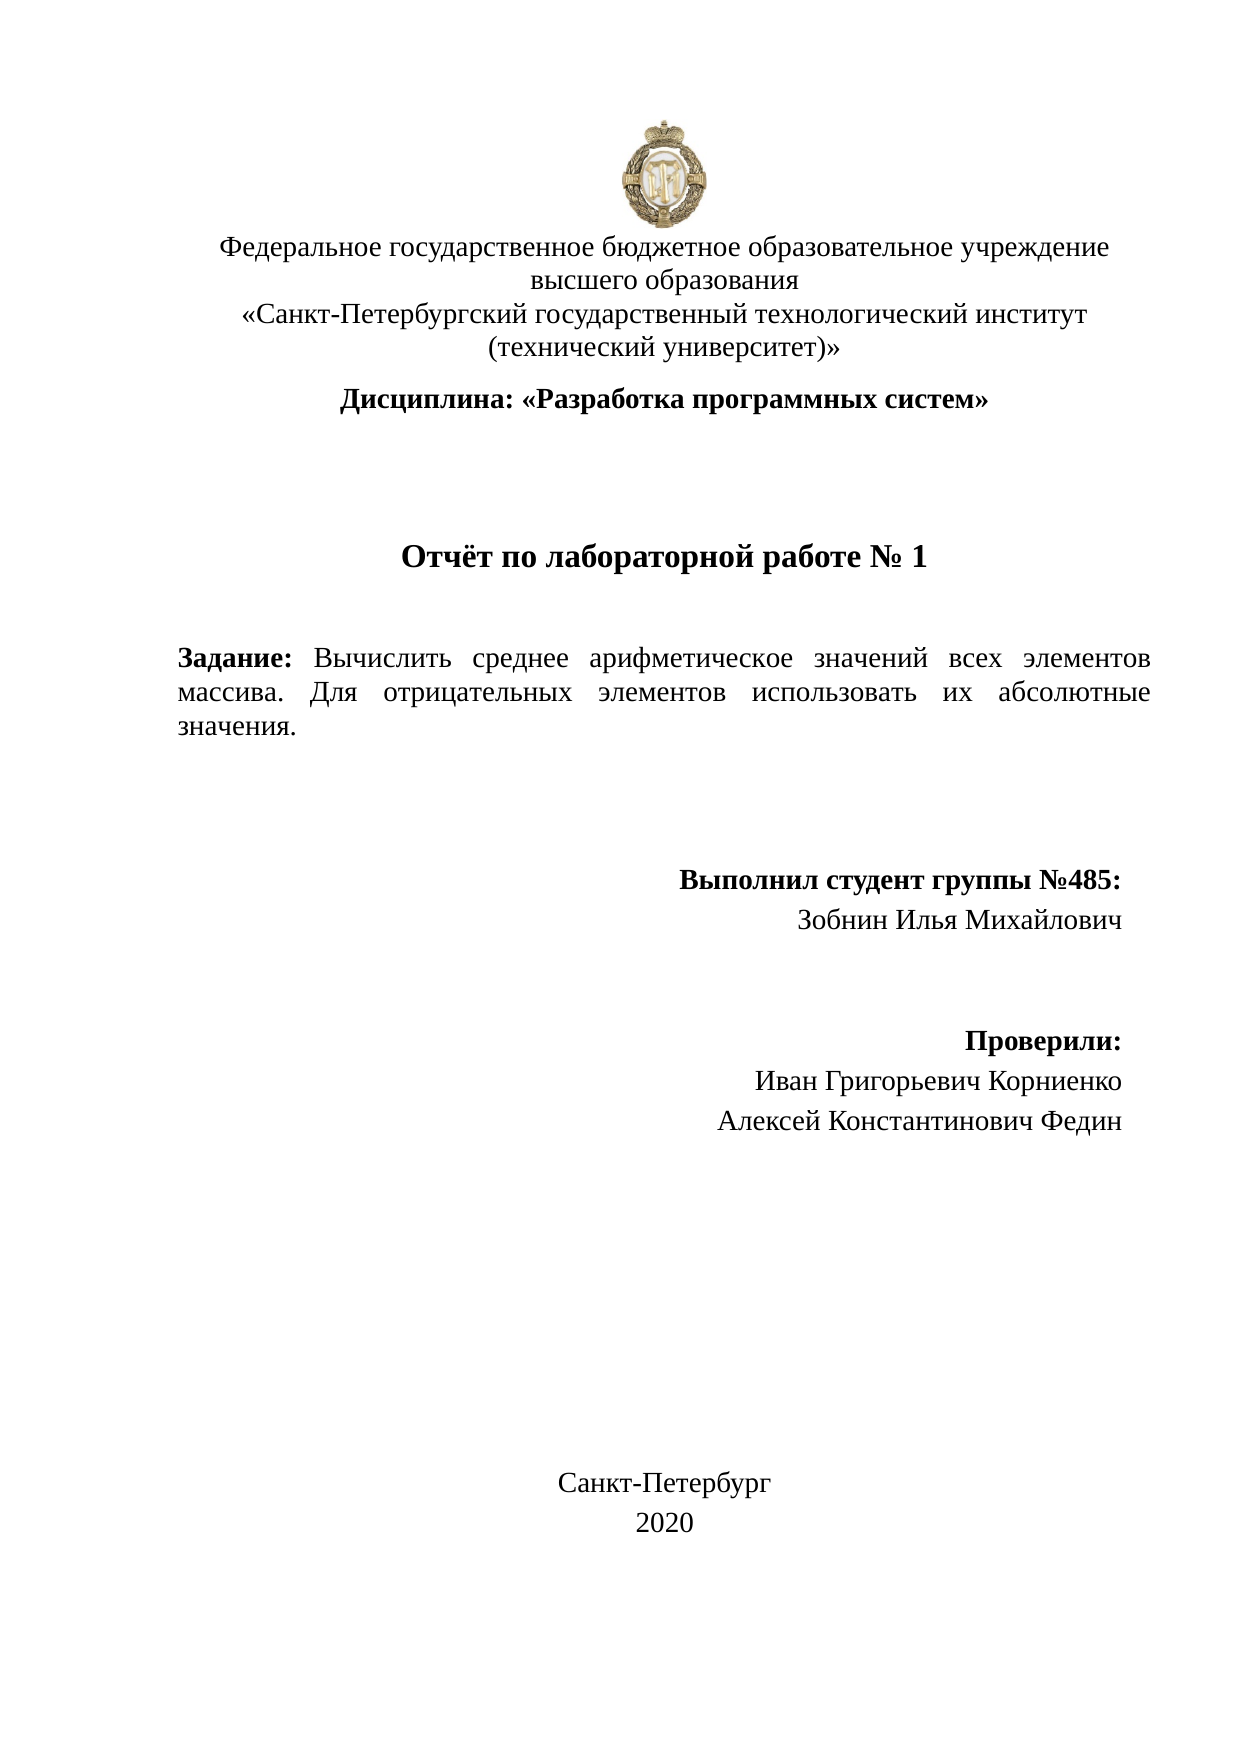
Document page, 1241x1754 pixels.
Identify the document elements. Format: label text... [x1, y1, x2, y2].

text Задание: Вычислить среднее арифметическое значений всех элементов массива. Для отрицательных элементов использовать их абсолютные значения. [177, 641, 1152, 741]
text Зобнин Илья Михайлович [721, 902, 1122, 936]
text Проверили: [721, 1023, 1122, 1056]
text Санкт-Петербург [177, 1465, 1152, 1498]
text Выполнил студент группы №485: [679, 862, 1122, 895]
text Федеральное государственное бюджетное образовательное учреждение высшего образования [177, 118, 1152, 296]
text Алексей Константинович Федин [177, 1103, 1122, 1137]
picture [621, 119, 707, 229]
text 2020 [177, 1505, 1152, 1539]
text Дисциплина: «Разработка программных систем» [177, 381, 1152, 414]
text «Санкт-Петербургский государственный технологический институт (технический университет)» [177, 296, 1152, 363]
text Отчёт по лабораторной работе № 1 [177, 537, 1152, 575]
text Иван Григорьевич Корниенко [177, 1063, 1122, 1096]
